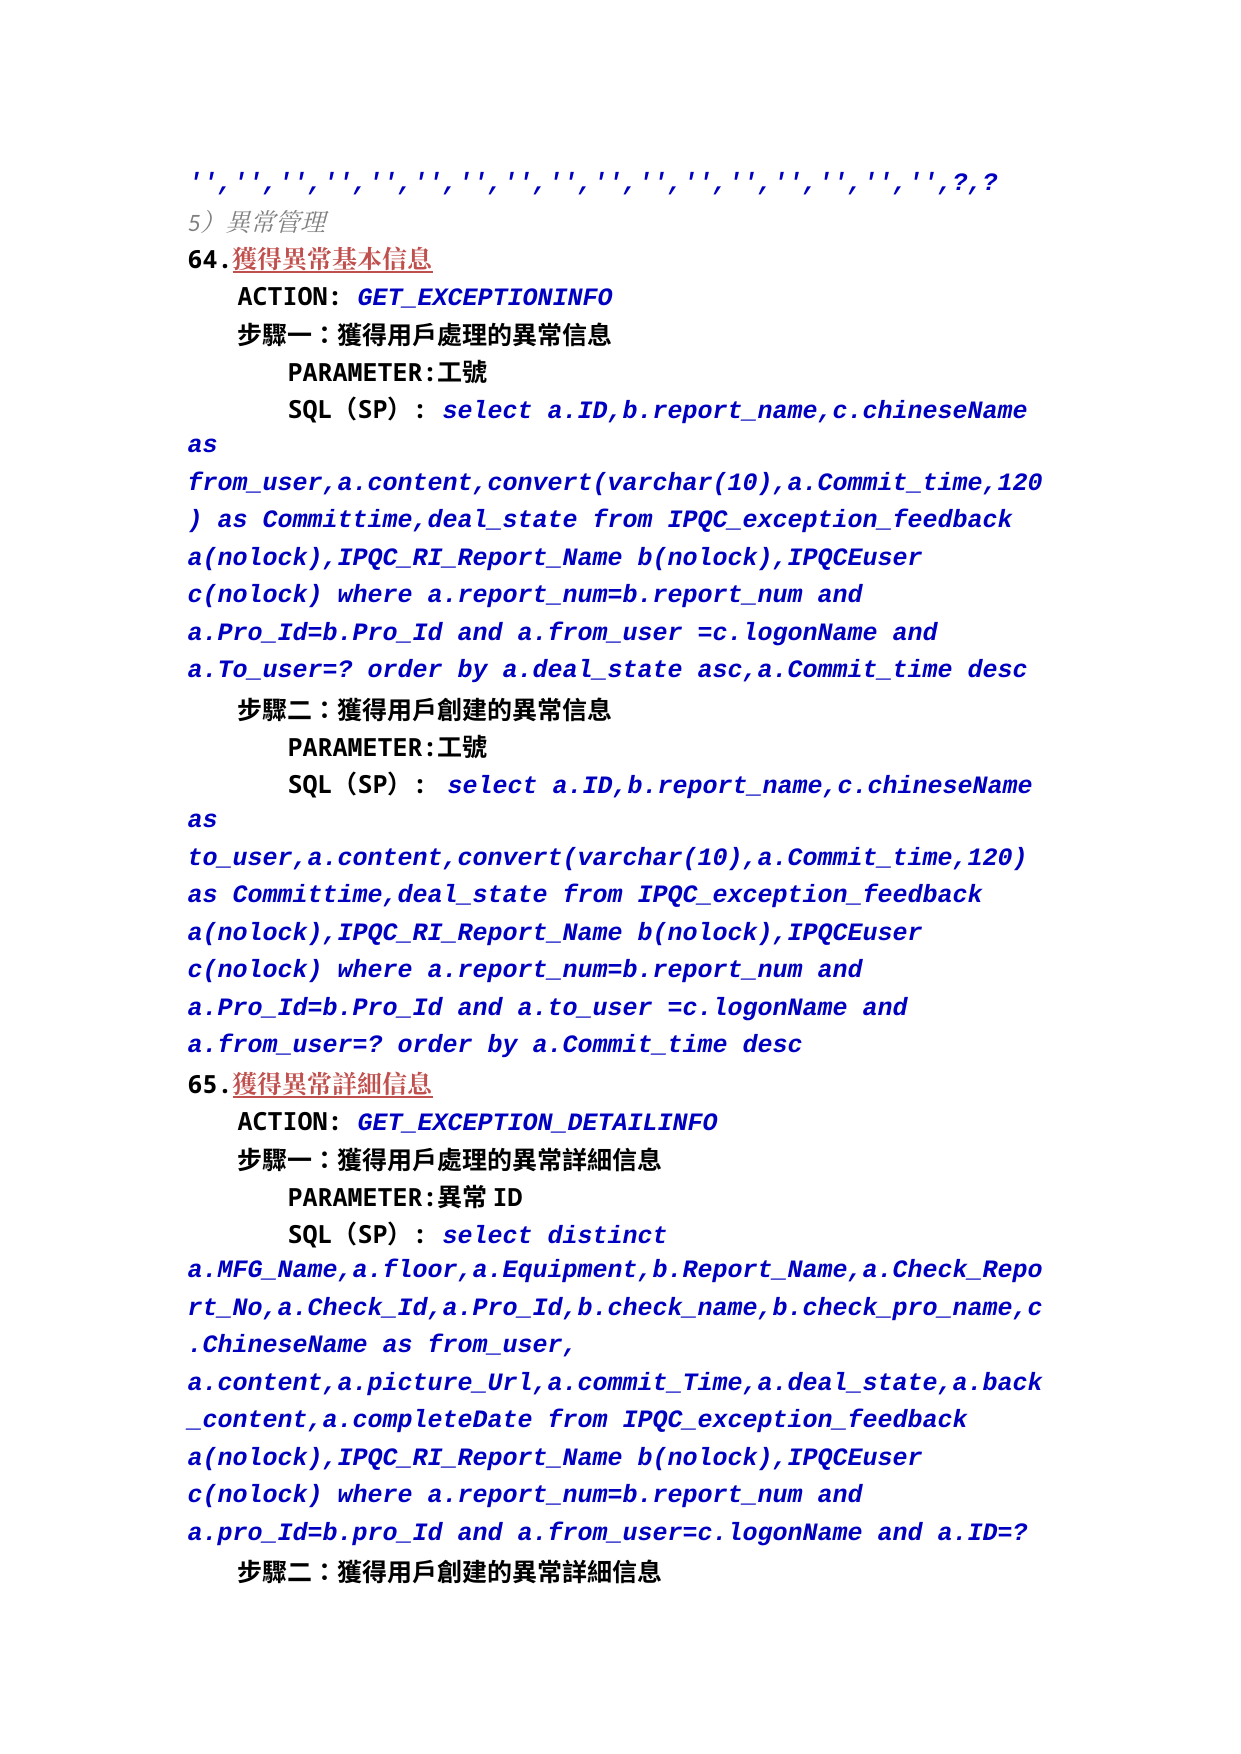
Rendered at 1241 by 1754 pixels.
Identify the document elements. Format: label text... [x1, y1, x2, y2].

text 步驟一：獲得用戶處理的異常信息 [187, 314, 1053, 352]
text PARAMETER:工號 [237, 352, 1053, 389]
text ACTION: GET_EXCEPTIONINFO [187, 277, 1053, 314]
text PARAMETER:異常ID [237, 1177, 1053, 1214]
text 64.獲得異常基本信息 [187, 239, 1053, 277]
text 65.獲得異常詳細信息 [187, 1064, 1053, 1102]
text PARAMETER:工號 [237, 727, 1053, 764]
text SQL（SP）: select distinct a.MFG_Name,a.floor,a.Equipment,b.Report_Name,a.Check_Report_No,a.Check_Id,a.Pro_Id,b.check_name,b.check_pro_name,c.ChineseName as from_user, [187, 1214, 1053, 1364]
text a.content,a.picture_Url,a.commit_Time,a.deal_state,a.back_content,a.completeDate from IPQC_exception_feedback a(nolock),IPQC_RI_Report_Name b(nolock),IPQCEuser c(nolock) where a.report_num=b.report_num and a.pro_Id=b.pro_Id and a.from_user=c.logonName and a.ID=? [187, 1364, 1053, 1552]
text ACTION: GET_EXCEPTION_DETAILINFO [187, 1102, 1053, 1139]
text SQL（SP）: select a.ID,b.report_name,c.chineseName as to_user,a.content,convert(varchar(10),a.Commit_time,120) as Committime,deal_state from IPQC_exception_feedback a(nolock),IPQC_RI_Report_Name b(nolock),IPQCEuser c(nolock) where a.report_num=b.report_num and a.Pro_Id=b.Pro_Id and a.to_user =c.logonName and a.from_user=? order by a.Commit_time desc [187, 764, 1053, 1064]
text SQL（SP）: select a.ID,b.report_name,c.chineseName as from_user,a.content,convert(varchar(10),a.Commit_time,120) as Committime,deal_state from IPQC_exception_feedback a(nolock),IPQC_RI_Report_Name b(nolock),IPQCEuser c(nolock) where a.report_num=b.report_num and a.Pro_Id=b.Pro_Id and a.from_user =c.logonName and a.To_user=? order by a.deal_state asc,a.Commit_time desc [187, 389, 1053, 689]
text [187, 164, 1053, 202]
text 步驟二：獲得用戶創建的異常詳細信息 [187, 1552, 1053, 1589]
text 5）異常管理 [187, 202, 1053, 239]
text 步驟一：獲得用戶處理的異常詳細信息 [187, 1139, 1053, 1177]
text 步驟二：獲得用戶創建的異常信息 [187, 689, 1053, 727]
